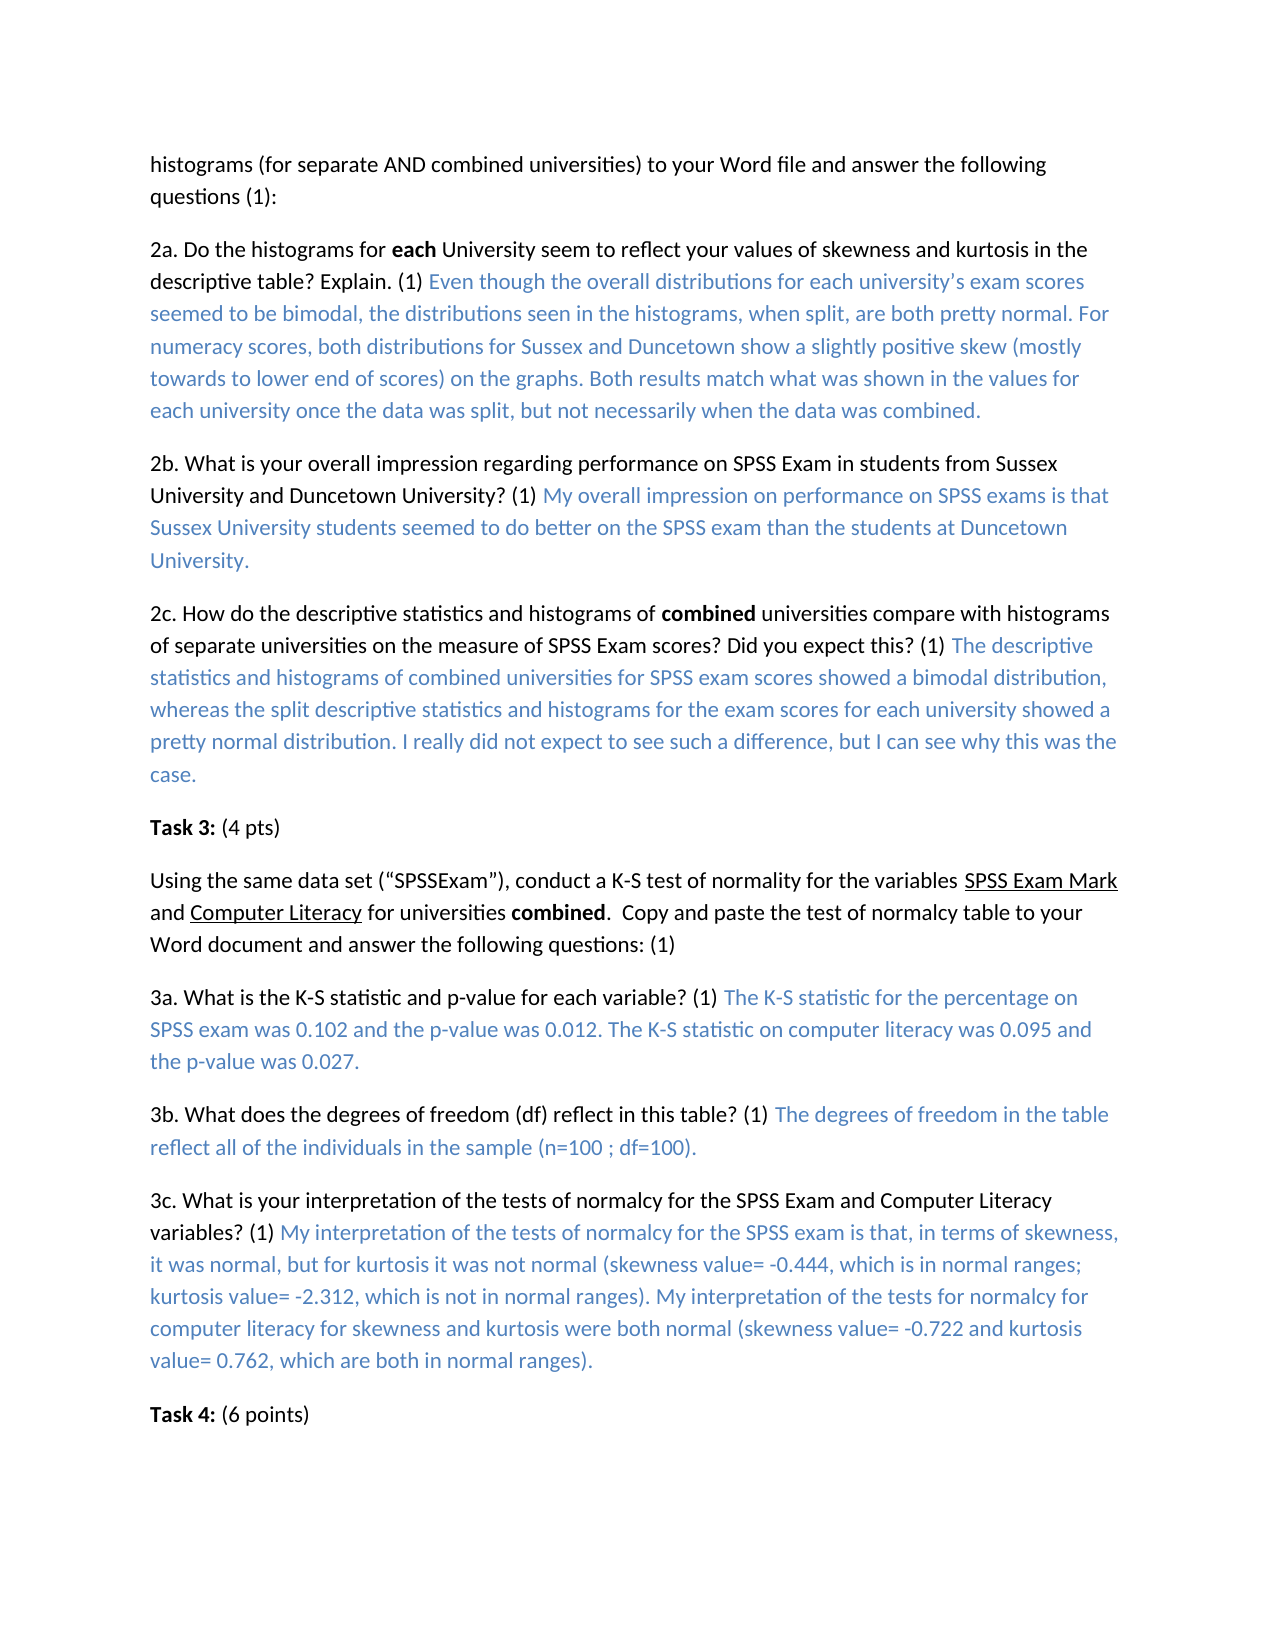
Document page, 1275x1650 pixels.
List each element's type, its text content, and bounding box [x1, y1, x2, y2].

text 3a. What is the K-S statistic and p-value for each variable? (1) The K-S statistic for the percentage on SPSS exam was 0.102 and the p-value was 0.012. The K-S statistic on computer literacy was 0.095 and the p-value was 0.027. [150, 983, 1125, 1076]
text Task 4: (6 points) [150, 1400, 1125, 1428]
text 2a. Do the histograms for each University seem to reflect your values of skewness and kurtosis in the descriptive table? Explain. (1) Even though the overall distributions for each university’s exam scores seemed to be bimodal, the distributions seen in the histograms, when split, are both pretty normal. For numeracy scores, both distributions for Sussex and Duncetown show a slightly positive skew (mostly towards to lower end of scores) on the graphs. Both results match what was shown in the values for each university once the data was split, but not necessarily when the data was combined. [150, 235, 1125, 424]
text 2c. How do the descriptive statistics and histograms of combined universities compare with histograms of separate universities on the measure of SPSS Exam scores? Did you expect this? (1) The descriptive statistics and histograms of combined universities for SPSS exam scores showed a bimodal distribution, whereas the split descriptive statistics and histograms for the exam scores for each university showed a pretty normal distribution. I really did not expect to see such a difference, but I can see why this was the case. [150, 599, 1125, 788]
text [150, 150, 1125, 210]
text 2b. What is your overall impression regarding performance on SPSS Exam in students from Sussex University and Duncetown University? (1) My overall impression on performance on SPSS exams is that Sussex University students seemed to do better on the SPSS exam than the students at Duncetown University. [150, 449, 1125, 574]
text 3b. What does the degrees of freedom (df) reflect in this table? (1) The degrees of freedom in the table reflect all of the individuals in the sample (n=100 ; df=100). [150, 1101, 1125, 1161]
text Using the same data set (“SPSSExam”), conduct a K-S test of normality for the variables SPSS Exam Mark and Computer Literacy for universities combined. Copy and paste the test of normalcy table to your Word document and answer the following questions: (1) [150, 866, 1125, 958]
text Task 3: (4 pts) [150, 813, 1125, 841]
text 3c. What is your interpretation of the tests of normalcy for the SPSS Exam and Computer Literacy variables? (1) My interpretation of the tests of normalcy for the SPSS exam is that, in terms of skewness, it was normal, but for kurtosis it was not normal (skewness value= -0.444, which is in normal ranges; kurtosis value= -2.312, which is not in normal ranges). My interpretation of the tests for normalcy for computer literacy for skewness and kurtosis were both normal (skewness value= -0.722 and kurtosis value= 0.762, which are both in normal ranges). [150, 1186, 1125, 1375]
